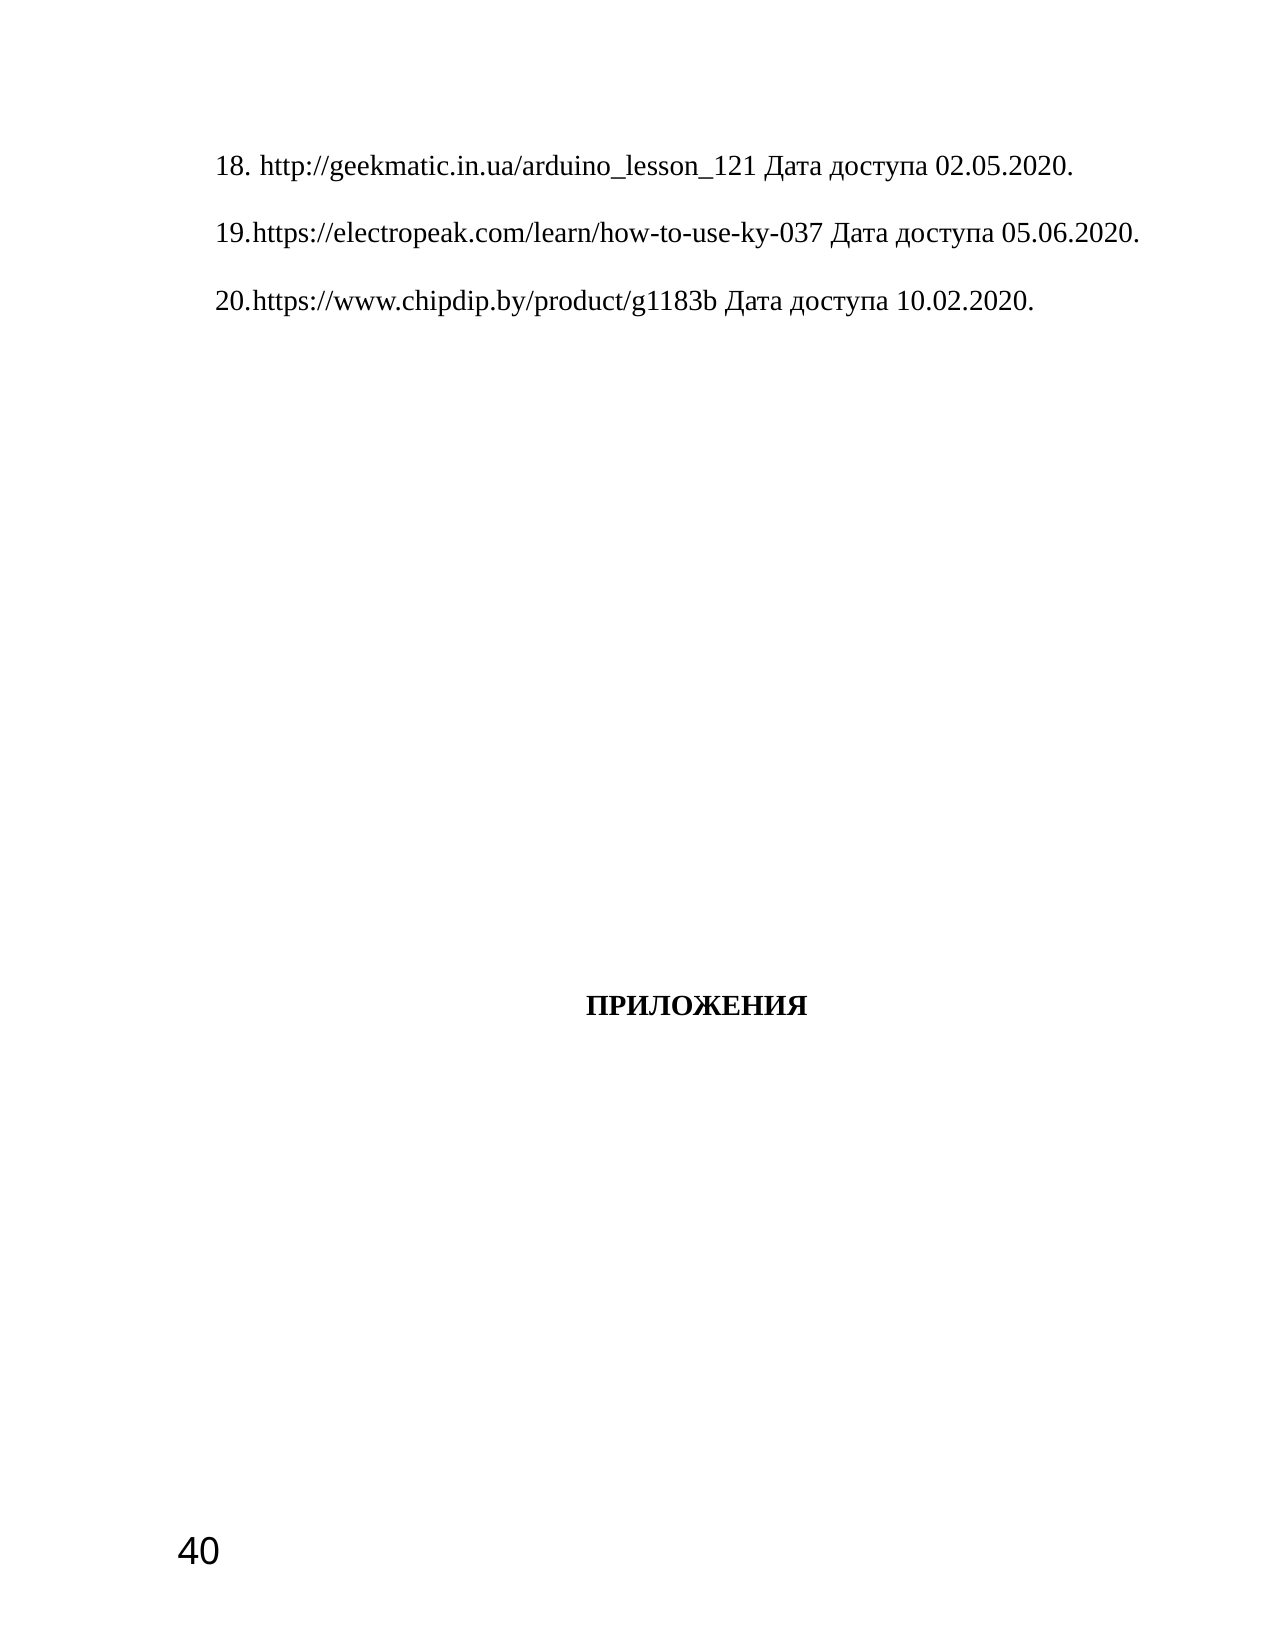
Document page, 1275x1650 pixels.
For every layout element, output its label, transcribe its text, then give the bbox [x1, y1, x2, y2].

text ПРИЛОЖЕНИЯ [177, 988, 1216, 1022]
list http://geekmatic.in.ua/arduino_lesson_121 Дата доступа 02.05.2020. [215, 148, 1214, 181]
list https://electropeak.com/learn/how-to-use-ky-037 Дата доступа 05.06.2020. [215, 215, 1214, 249]
list https://www.chipdip.by/product/g1183b Дата доступа 10.02.2020. [215, 283, 1214, 317]
